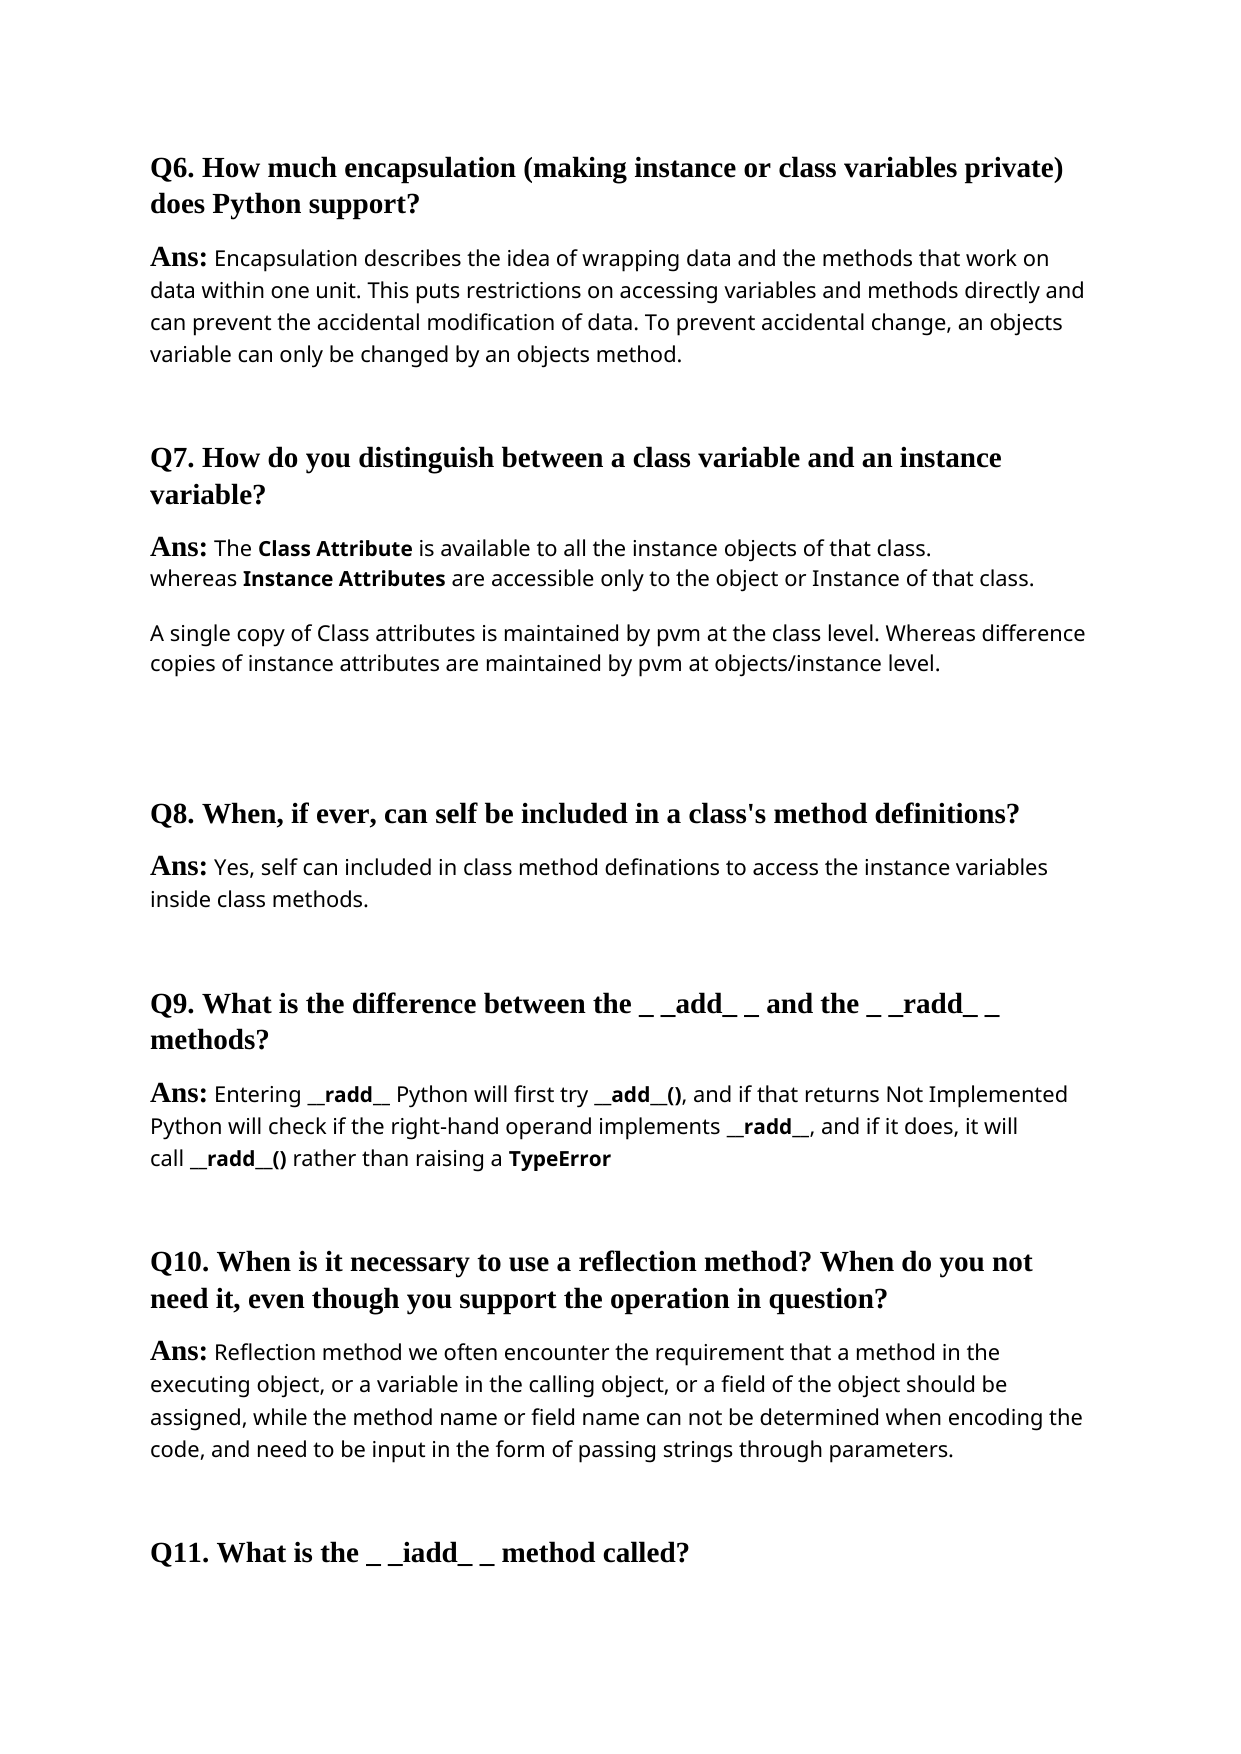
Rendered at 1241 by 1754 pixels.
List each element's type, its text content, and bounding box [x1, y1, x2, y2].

text Ans: Entering __radd__ Python will first try __add__(), and if that returns Not Implemented Python will check if the right-hand operand implements __radd__, and if it does, it will call __radd__() rather than raising a TypeError [150, 1075, 1090, 1173]
text Ans: Reflection method we often encounter the requirement that a method in the executing object, or a variable in the calling object, or a field of the object should be assigned, while the method name or field name can not be determined when encoding the code, and need to be input in the form of passing strings through parameters. [150, 1333, 1090, 1463]
text Q6. How much encapsulation (making instance or class variables private) does Python support? [150, 150, 1090, 220]
text Ans: The Class Attribute is available to all the instance objects of that class. whereas Instance Attributes are accessible only to the object or Instance of that class. [150, 529, 1090, 593]
text Q9. What is the difference between the _ _add_ _ and the _ _radd_ _ methods? [150, 986, 1090, 1056]
text Ans: Yes, self can included in class method definations to access the instance variables inside class methods. [150, 848, 1090, 914]
text Q7. How do you distinguish between a class variable and an instance variable? [150, 441, 1090, 510]
text Q11. What is the _ _iadd_ _ method called? [150, 1535, 1090, 1569]
text Q8. When, if ever, can self be included in a class's method definitions? [150, 796, 1090, 829]
text Q10. When is it necessary to use a reflection method? When do you not need it, even though you support the operation in question? [150, 1244, 1090, 1314]
text A single copy of Class attributes is maintained by pvm at the class level. Whereas difference copies of instance attributes are maintained by pvm at objects/instance level. [150, 618, 1090, 678]
text Ans: Encapsulation describes the idea of wrapping data and the methods that work on data within one unit. This puts restrictions on accessing variables and methods directly and can prevent the accidental modification of data. To prevent accidental change, an objects variable can only be changed by an objects method. [150, 239, 1090, 369]
